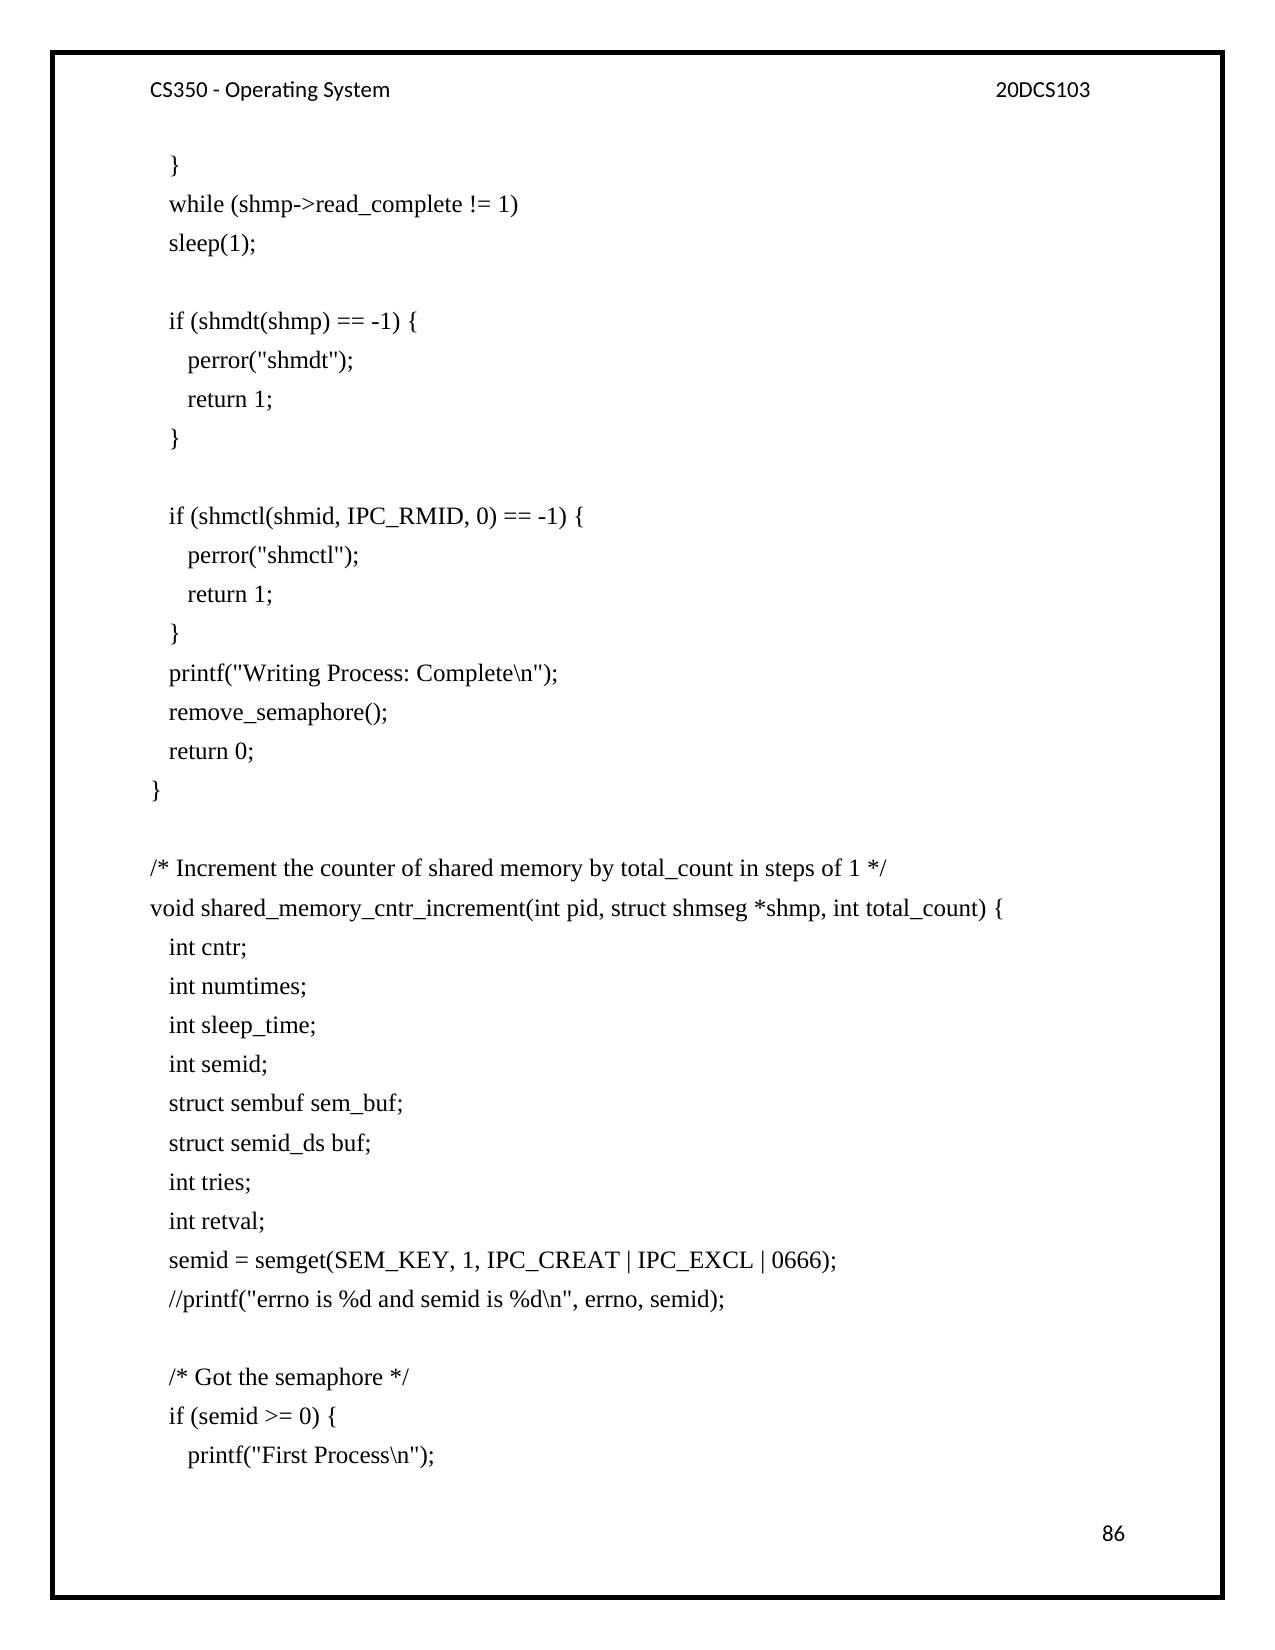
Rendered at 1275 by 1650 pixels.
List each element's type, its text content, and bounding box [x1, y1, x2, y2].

text struct sembuf sem_buf; [150, 1088, 1125, 1117]
text } [150, 618, 1125, 647]
text while (shmp->read_complete != 1) [150, 189, 1125, 218]
text int sleep_time; [150, 1010, 1125, 1039]
text return 1; [150, 384, 1125, 413]
text return 1; [150, 579, 1125, 608]
text sleep(1); [150, 228, 1125, 257]
text if (semid >= 0) { [150, 1401, 1125, 1430]
text int semid; [150, 1049, 1125, 1078]
text struct semid_ds buf; [150, 1128, 1125, 1156]
text int tries; [150, 1167, 1125, 1196]
text printf("Writing Process: Complete\n"); [150, 658, 1125, 686]
text /* Increment the counter of shared memory by total_count in steps of 1 */ [150, 853, 1125, 882]
text remove_semaphore(); [150, 697, 1125, 726]
text int retval; [150, 1206, 1125, 1235]
text if (shmctl(shmid, IPC_RMID, 0) == -1) { [150, 501, 1125, 530]
text int cntr; [150, 932, 1125, 961]
text semid = semget(SEM_KEY, 1, IPC_CREAT | IPC_EXCL | 0666); [150, 1245, 1125, 1274]
text int numtimes; [150, 971, 1125, 1000]
text printf("First Process\n"); [150, 1440, 1125, 1469]
text perror("shmctl"); [150, 540, 1125, 569]
text } [150, 423, 1125, 452]
text } [150, 150, 1125, 179]
text void shared_memory_cntr_increment(int pid, struct shmseg *shmp, int total_count) { [150, 893, 1125, 921]
text /* Got the semaphore */ [150, 1362, 1125, 1391]
text return 0; [150, 736, 1125, 765]
text if (shmdt(shmp) == -1) { [150, 306, 1125, 335]
text perror("shmdt"); [150, 345, 1125, 374]
text //printf("errno is %d and semid is %d\n", errno, semid); [150, 1284, 1125, 1313]
text } [150, 775, 1125, 804]
